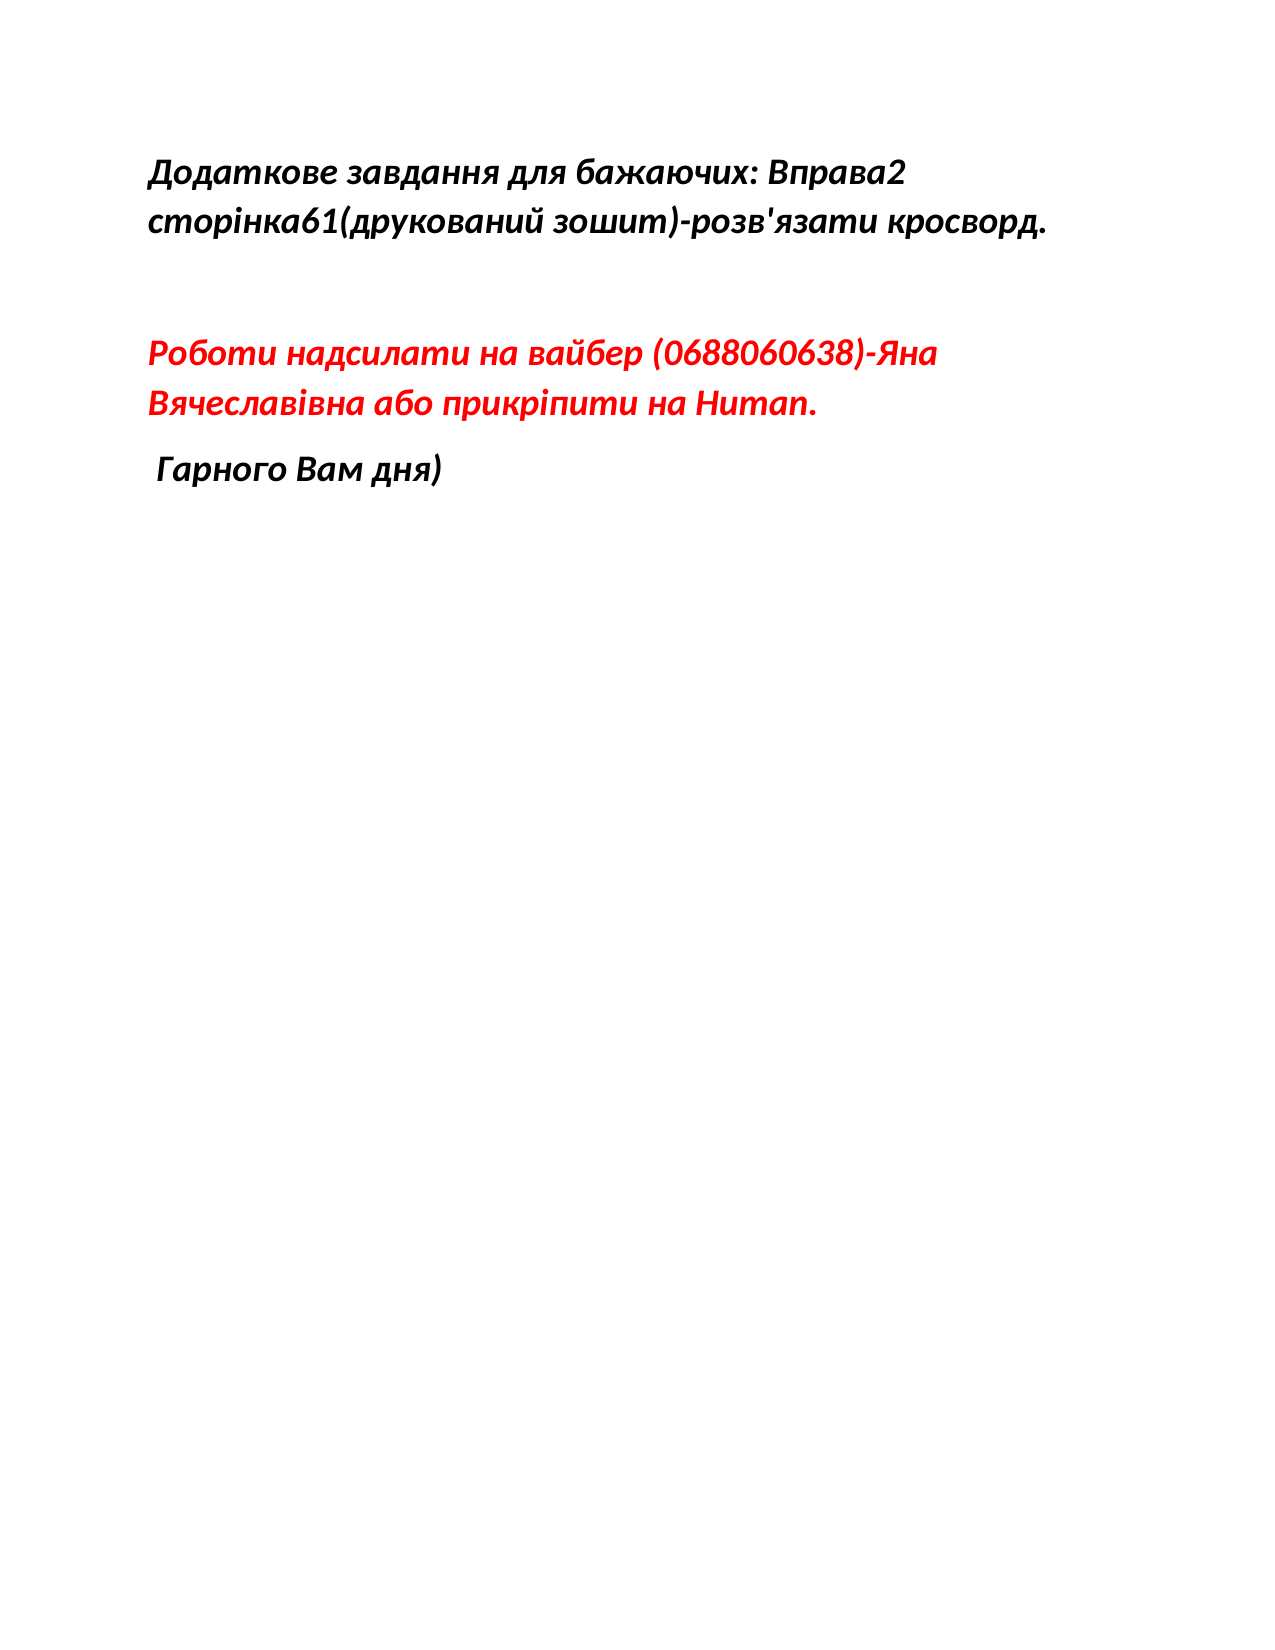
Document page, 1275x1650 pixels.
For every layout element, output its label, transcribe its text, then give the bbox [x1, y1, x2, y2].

text Гарного Вам дня) [148, 445, 1127, 491]
text Додаткове завдання для бажаючих: Вправа2 сторінка61(друкований зошит)-розв'язати кросворд. [148, 148, 1127, 243]
text Роботи надсилати на вайбер (0688060638)-Яна Вячеславівна або прикріпити на Human. [148, 329, 1127, 425]
